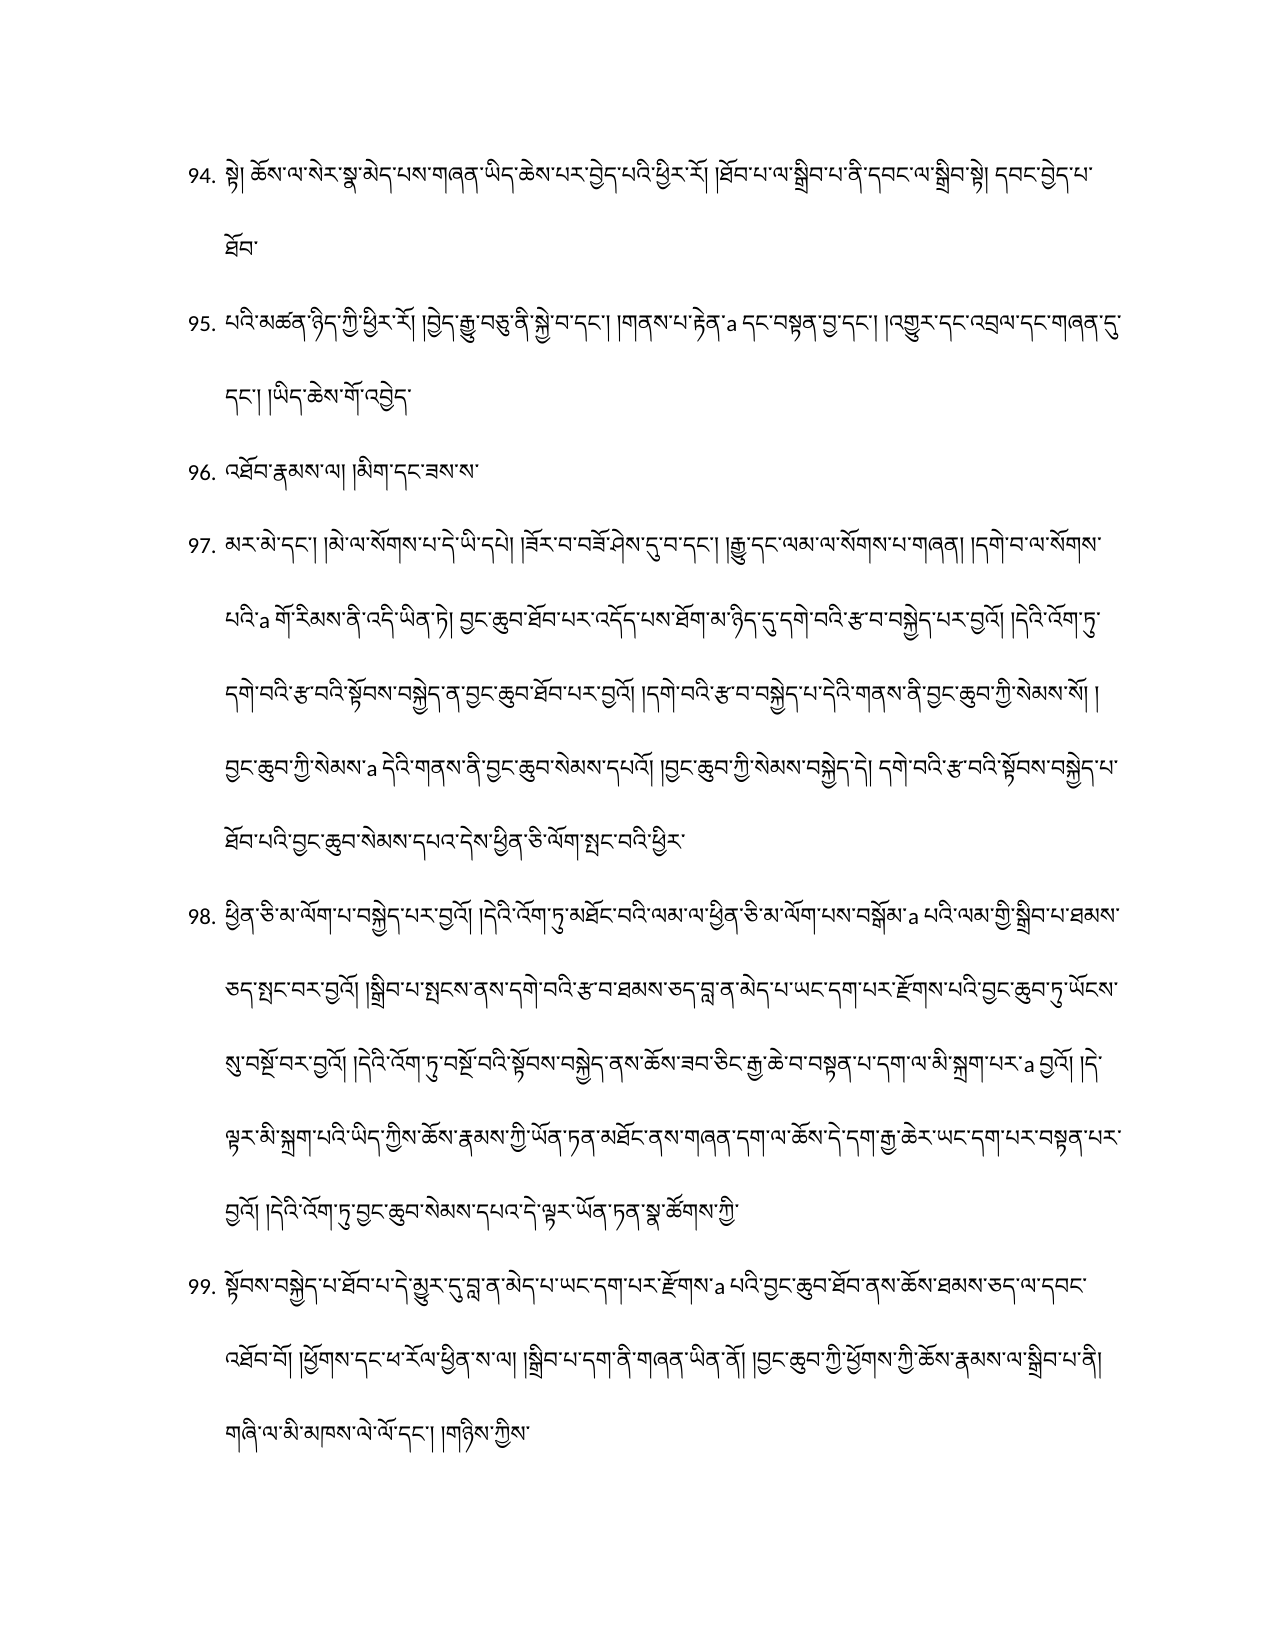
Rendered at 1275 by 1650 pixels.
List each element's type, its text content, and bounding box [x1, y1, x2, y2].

list མར་མེ་དང༌། །མེ་ལ་སོགས་པ་དེ་ཡི་དཔེ། །ཟོར་བ་བཟོ་ཤེས་དུ་བ་དང༌། །རྒྱུ་དང་ལམ་ལ་སོགས་པ་གཞན། །དགེ་བ་ལ་སོགས་པའི་aགོ་རིམས་ནི་འདི་ཡིན་ཏེ། བྱང་ཆུབ་ཐོབ་པར་འདོད་པས་ཐོག་མ་ཉིད་དུ་དགེ་བའི་རྩ་བ་བསྐྱེད་པར་བྱའོ། །དེའི་འོག་ཏུ་དགེ་བའི་རྩ་བའི་སྟོབས་བསྐྱེད་ན་བྱང་ཆུབ་ཐོབ་པར་བྱའོ། །དགེ་བའི་རྩ་བ་བསྐྱེད་པ་དེའི་གནས་ནི་བྱང་ཆུབ་ཀྱི་སེམས་སོ། །བྱང་ཆུབ་ཀྱི་སེམས་aདེའི་གནས་ནི་བྱང་ཆུབ་སེམས་དཔའོ། །བྱང་ཆུབ་ཀྱི་སེམས་བསྐྱེད་དེ། དགེ་བའི་རྩ་བའི་སྟོབས་བསྐྱེད་པ་ཐོབ་པའི་བྱང་ཆུབ་སེམས་དཔའ་དེས་ཕྱིན་ཅི་ལོག་སྤང་བའི་ཕྱིར་ [187, 520, 1125, 881]
list ཕྱིན་ཅི་མ་ལོག་པ་བསྐྱེད་པར་བྱའོ། །དེའི་འོག་ཏུ་མཐོང་བའི་ལམ་ལ་ཕྱིན་ཅི་མ་ལོག་པས་བསྒོམ་aཔའི་ལམ་གྱི་སྒྲིབ་པ་ཐམས་ཅད་སྤང་བར་བྱའོ། །སྒྲིབ་པ་སྤངས་ནས་དགེ་བའི་རྩ་བ་ཐམས་ཅད་བླ་ན་མེད་པ་ཡང་དག་པར་རྫོགས་པའི་བྱང་ཆུབ་ཏུ་ཡོངས་སུ་བསྔོ་བར་བྱའོ། །དེའི་འོག་ཏུ་བསྔོ་བའི་སྟོབས་བསྐྱེད་ནས་ཆོས་ཟབ་ཅིང་རྒྱ་ཆེ་བ་བསྟན་པ་དག་ལ་མི་སྐྲག་པར་aབྱའོ། །དེ་ལྟར་མི་སྐྲག་པའི་ཡིད་ཀྱིས་ཆོས་རྣམས་ཀྱི་ཡོན་ཏན་མཐོང་ནས་གཞན་དག་ལ་ཆོས་དེ་དག་རྒྱ་ཆེར་ཡང་དག་པར་བསྟན་པར་བྱའོ། །དེའི་འོག་ཏུ་བྱང་ཆུབ་སེམས་དཔའ་དེ་ལྟར་ཡོན་ཏན་སྣ་ཚོགས་ཀྱི་ [187, 891, 1125, 1251]
list འཐོབ་རྣམས་ལ། །མིག་དང་ཟས་ས་ [187, 446, 1125, 511]
list སྟོབས་བསྐྱེད་པ་ཐོབ་པ་དེ་མྱུར་དུ་བླ་ན་མེད་པ་ཡང་དག་པར་རྫོགས་aཔའི་བྱང་ཆུབ་ཐོབ་ནས་ཆོས་ཐམས་ཅད་ལ་དབང་འཐོབ་བོ། །ཕྱོགས་དང་ཕ་རོལ་ཕྱིན་ས་ལ། །སྒྲིབ་པ་དག་ནི་གཞན་ཡིན་ནོ། །བྱང་ཆུབ་ཀྱི་ཕྱོགས་ཀྱི་ཆོས་རྣམས་ལ་སྒྲིབ་པ་ནི། གཞི་ལ་མི་མཁས་ལེ་ལོ་དང༌། །གཉིས་ཀྱིས་ [187, 1261, 1125, 1473]
list སྟེ། ཆོས་ལ་སེར་སྣ་མེད་པས་གཞན་ཡིད་ཆེས་པར་བྱེད་པའི་ཕྱིར་རོ། །ཐོབ་པ་ལ་སྒྲིབ་པ་ནི་དབང་ལ་སྒྲིབ་སྟེ། དབང་བྱེད་པ་ཐོབ་ [187, 150, 1125, 288]
list པའི་མཚན་ཉིད་ཀྱི་ཕྱིར་རོ། །བྱེད་རྒྱུ་བཅུ་ནི་སྐྱེ་བ་དང༌། །གནས་པ་རྟེན་aདང་བསྟན་བྱ་དང༌། །འགྱུར་དང་འབྲལ་དང་གཞན་དུ་དང༌། །ཡིད་ཆེས་གོ་འབྱེད་ [187, 298, 1125, 437]
